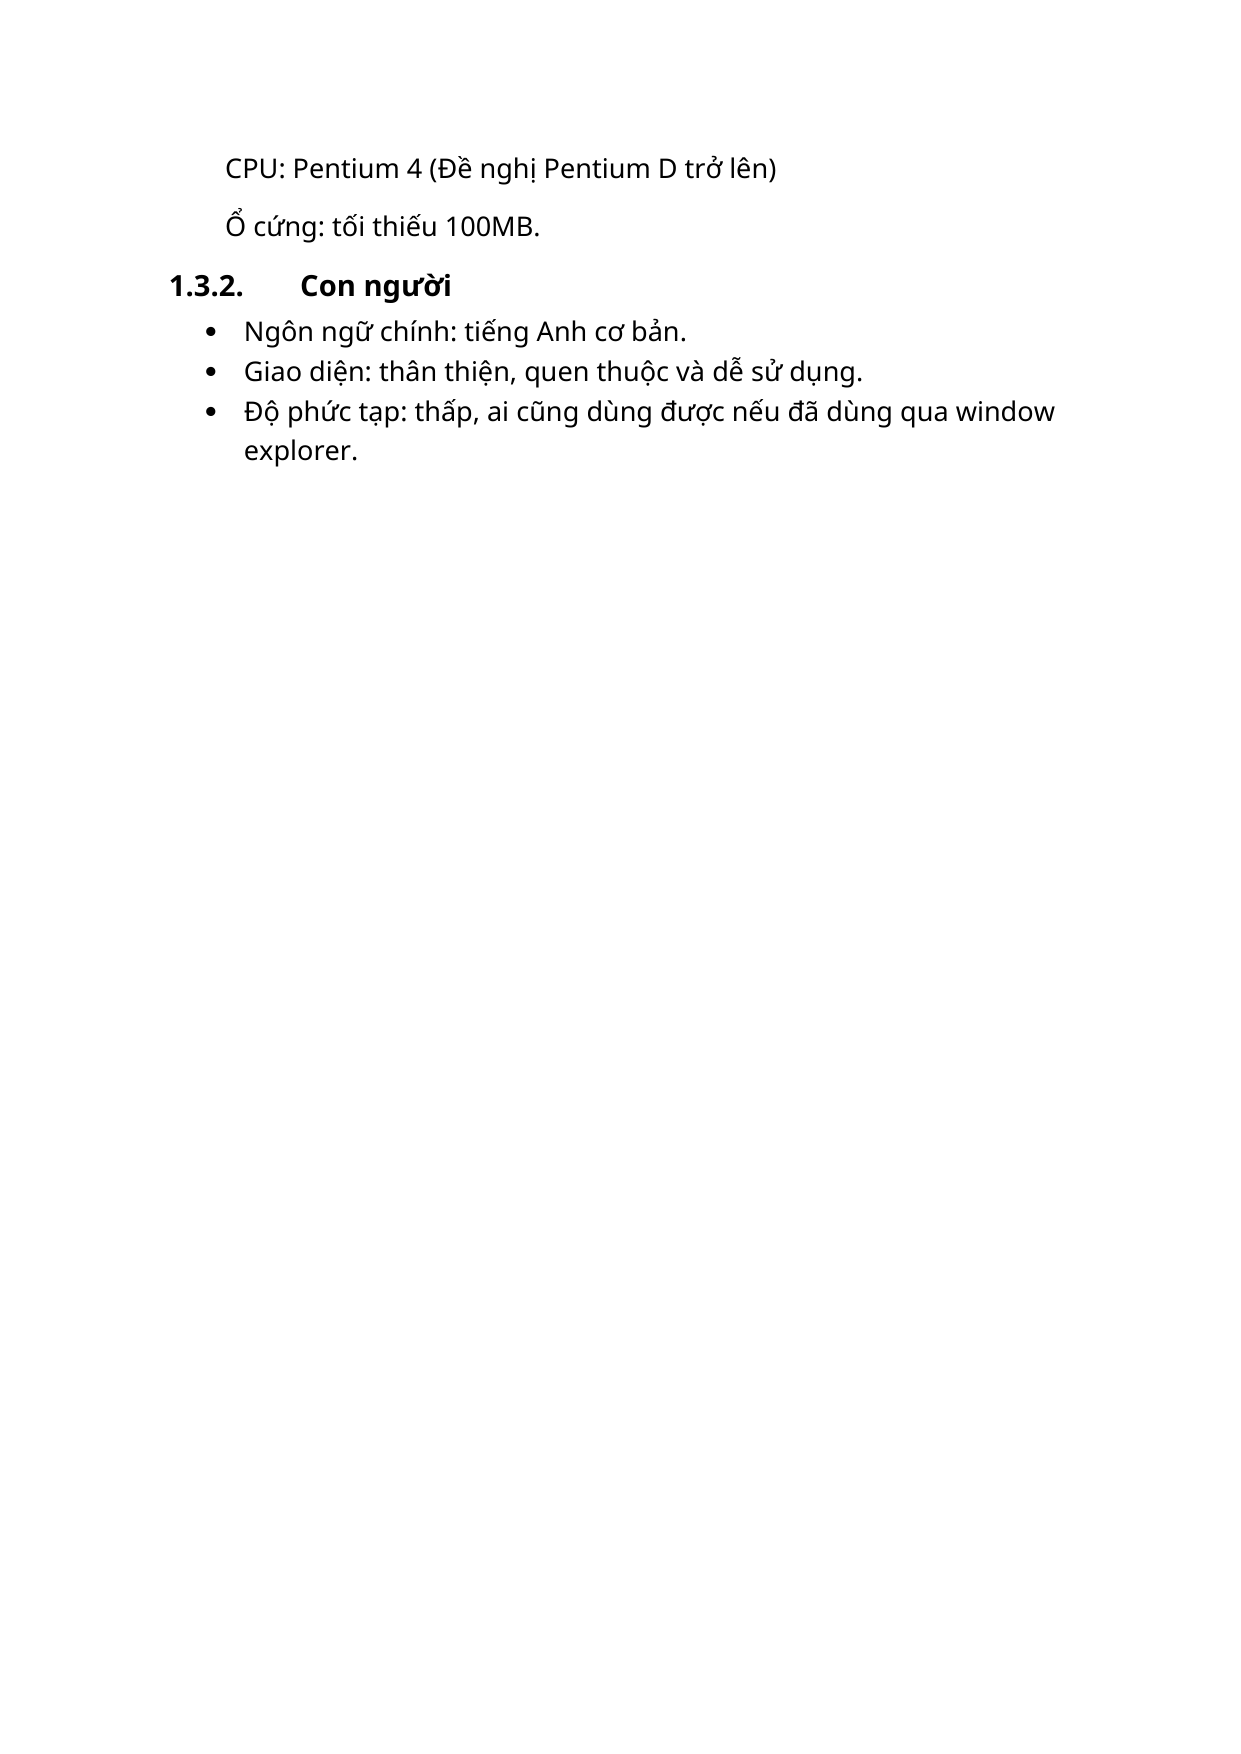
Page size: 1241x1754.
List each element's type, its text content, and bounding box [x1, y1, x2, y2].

subtitle Con người [169, 265, 1090, 305]
list Giao diện: thân thiện, quen thuộc và dễ sử dụng. [206, 352, 1090, 389]
list Ngôn ngữ chính: tiếng Anh cơ bản. [206, 312, 1090, 349]
text Ổ cứng: tối thiếu 100MB. [178, 208, 1090, 244]
text CPU: Pentium 4 (Đề nghị Pentium D trở lên) [178, 150, 1090, 187]
list Độ phức tạp: thấp, ai cũng dùng được nếu đã dùng qua window explorer. [206, 392, 1090, 469]
